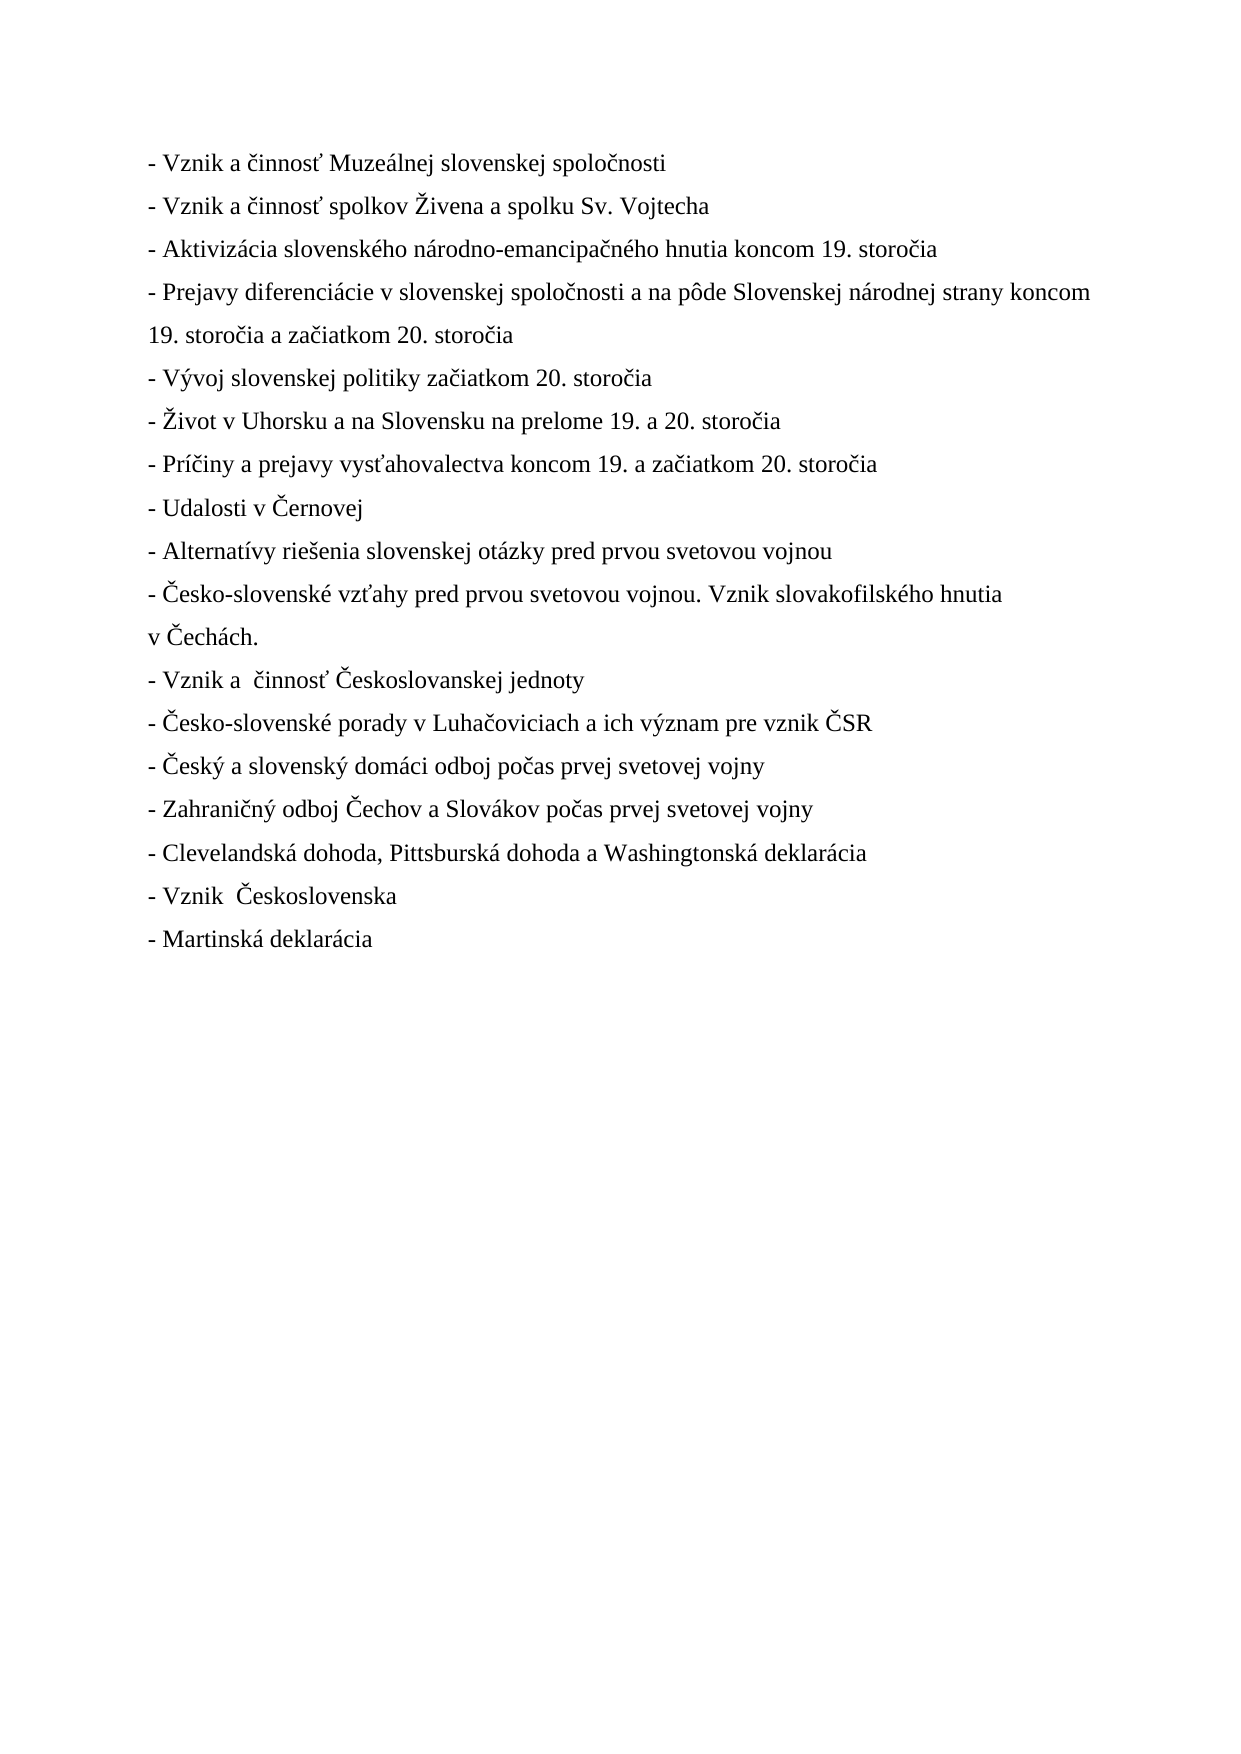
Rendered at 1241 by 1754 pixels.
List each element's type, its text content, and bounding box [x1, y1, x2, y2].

text - Alternatívy riešenia slovenskej otázky pred prvou svetovou vojnou [148, 536, 1093, 564]
text - Príčiny a prejavy vysťahovalectva koncom 19. a začiatkom 20. storočia [148, 449, 1093, 478]
text - Život v Uhorsku a na Slovensku na prelome 19. a 20. storočia [148, 406, 1093, 435]
text - Česko-slovenské porady v Luhačoviciach a ich význam pre vznik ČSR [148, 708, 1093, 737]
text - Česko-slovenské vzťahy pred prvou svetovou vojnou. Vznik slovakofilského hnutia v Čechách. [148, 579, 1093, 651]
text - Clevelandská dohoda, Pittsburská dohoda a Washingtonská deklarácia [148, 838, 1093, 866]
text - Vývoj slovenskej politiky začiatkom 20. storočia [148, 363, 1093, 392]
text - Aktivizácia slovenského národno-emancipačného hnutia koncom 19. storočia [148, 234, 1093, 263]
text - Vznik a činnosť Muzeálnej slovenskej spoločnosti [148, 148, 1093, 176]
text - Vznik a činnosť spolkov Živena a spolku Sv. Vojtecha [148, 191, 1093, 219]
text - Prejavy diferenciácie v slovenskej spoločnosti a na pôde Slovenskej národnej strany koncom 19. storočia a začiatkom 20. storočia [148, 277, 1093, 349]
text - Udalosti v Černovej [148, 493, 1093, 521]
text - Zahraničný odboj Čechov a Slovákov počas prvej svetovej vojny [148, 794, 1093, 823]
text - Martinská deklarácia [148, 924, 1093, 953]
text - Vznik a činnosť Českoslovanskej jednoty [148, 665, 1093, 694]
text - Vznik Československa [148, 881, 1093, 909]
text - Český a slovenský domáci odboj počas prvej svetovej vojny [148, 751, 1093, 780]
